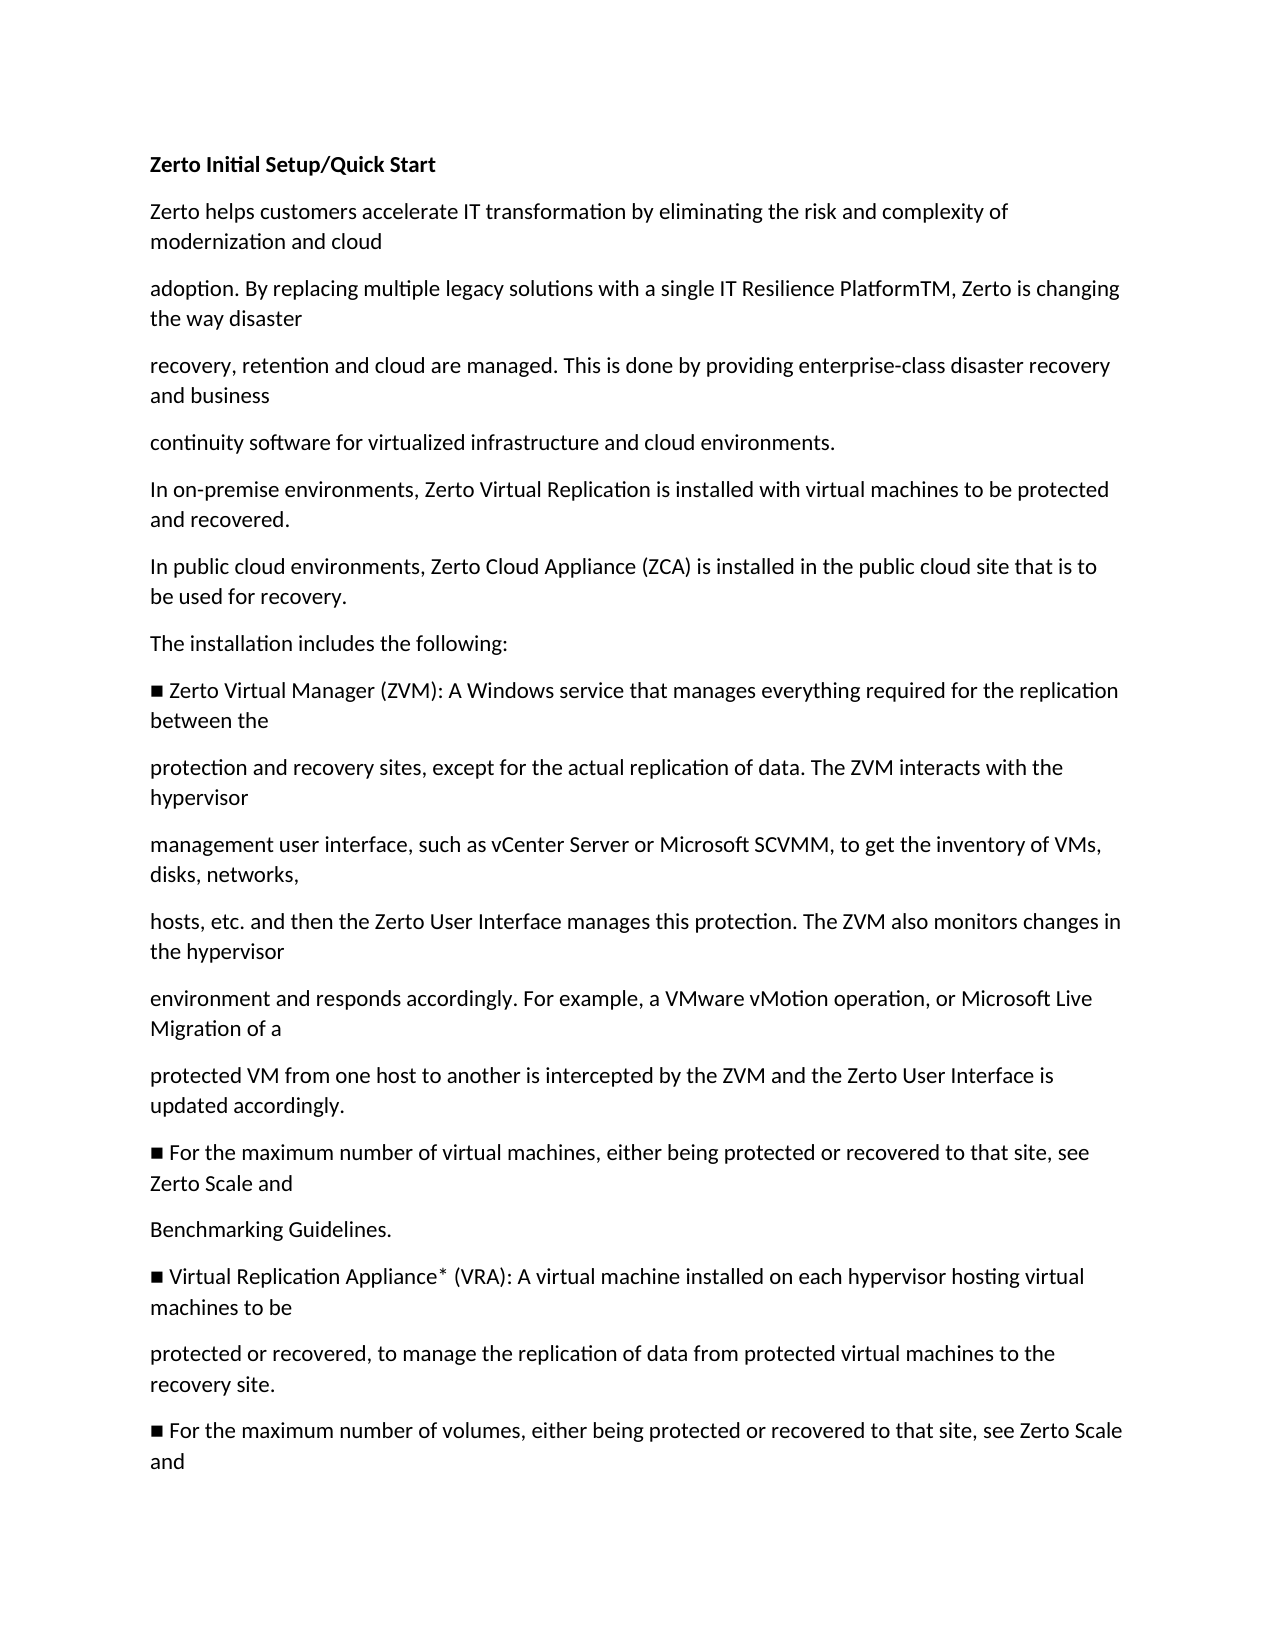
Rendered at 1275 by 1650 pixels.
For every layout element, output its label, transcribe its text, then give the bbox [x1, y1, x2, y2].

text environment and responds accordingly. For example, a VMware vMotion operation, or Microsoft Live Migration of a [150, 984, 1125, 1043]
text protected VM from one host to another is intercepted by the ZVM and the Zerto User Interface is updated accordingly. [150, 1061, 1125, 1120]
text ■ Virtual Replication Appliance* (VRA): A virtual machine installed on each hypervisor hosting virtual machines to be [150, 1262, 1125, 1321]
text continuity software for virtualized infrastructure and cloud environments. [150, 428, 1125, 456]
text In on-premise environments, Zerto Virtual Replication is installed with virtual machines to be protected and recovered. [150, 475, 1125, 533]
text hosts, etc. and then the Zerto User Interface manages this protection. The ZVM also monitors changes in the hypervisor [150, 907, 1125, 966]
text ■ Zerto Virtual Manager (ZVM): A Windows service that manages everything required for the replication between the [150, 676, 1125, 734]
text management user interface, such as vCenter Server or Microsoft SCVMM, to get the inventory of VMs, disks, networks, [150, 830, 1125, 888]
text ■ For the maximum number of volumes, either being protected or recovered to that site, see Zerto Scale and [150, 1417, 1125, 1475]
text Zerto helps customers accelerate IT transformation by eliminating the risk and complexity of modernization and cloud [150, 197, 1125, 255]
text recovery, retention and cloud are managed. This is done by providing enterprise-class disaster recovery and business [150, 351, 1125, 409]
text In public cloud environments, Zerto Cloud Appliance (ZCA) is installed in the public cloud site that is to be used for recovery. [150, 552, 1125, 610]
text The installation includes the following: [150, 629, 1125, 657]
text Zerto Initial Setup/Quick Start [150, 150, 1125, 178]
text protected or recovered, to manage the replication of data from protected virtual machines to the recovery site. [150, 1339, 1125, 1398]
text ■ For the maximum number of virtual machines, either being protected or recovered to that site, see Zerto Scale and [150, 1138, 1125, 1197]
text Benchmarking Guidelines. [150, 1216, 1125, 1244]
text protection and recovery sites, except for the actual replication of data. The ZVM interacts with the hypervisor [150, 753, 1125, 811]
text adoption. By replacing multiple legacy solutions with a single IT Resilience PlatformTM, Zerto is changing the way disaster [150, 274, 1125, 332]
